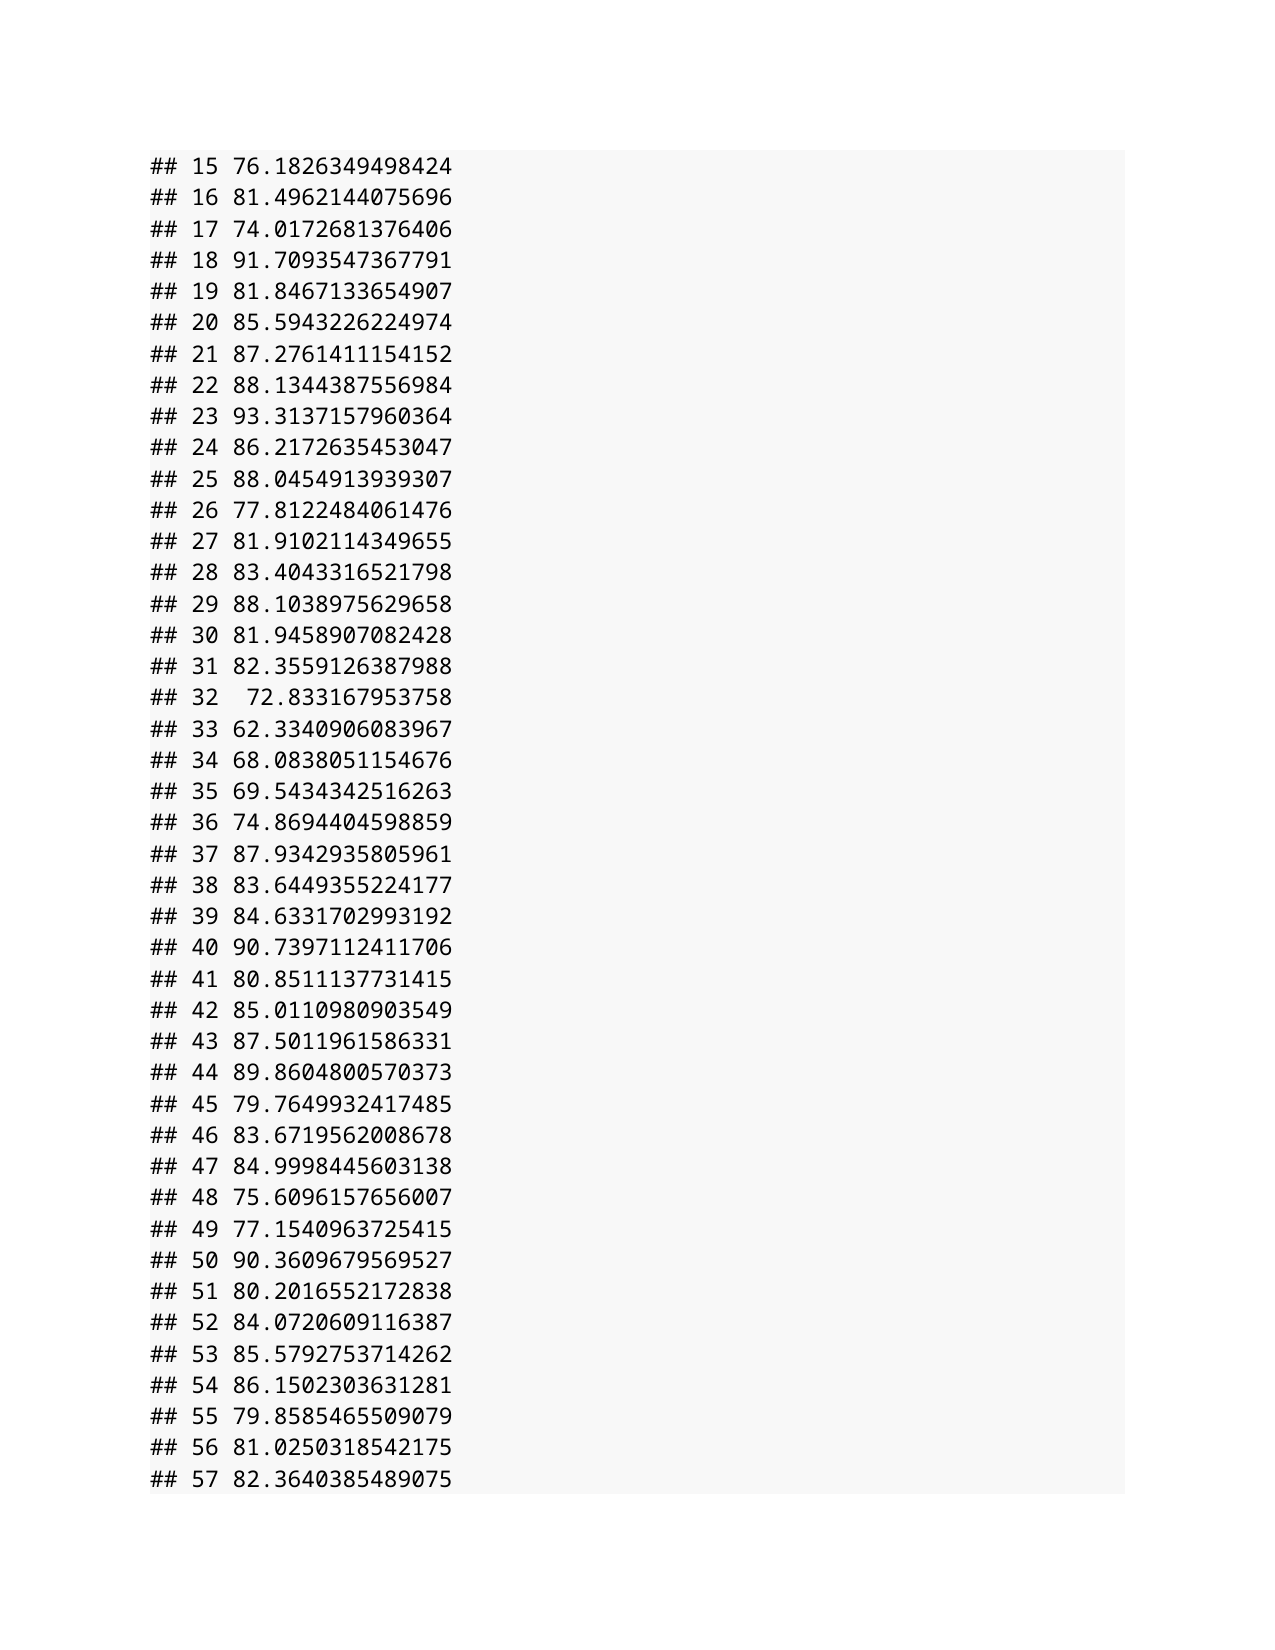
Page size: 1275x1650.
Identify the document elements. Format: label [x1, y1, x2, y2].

text [150, 150, 1125, 1494]
